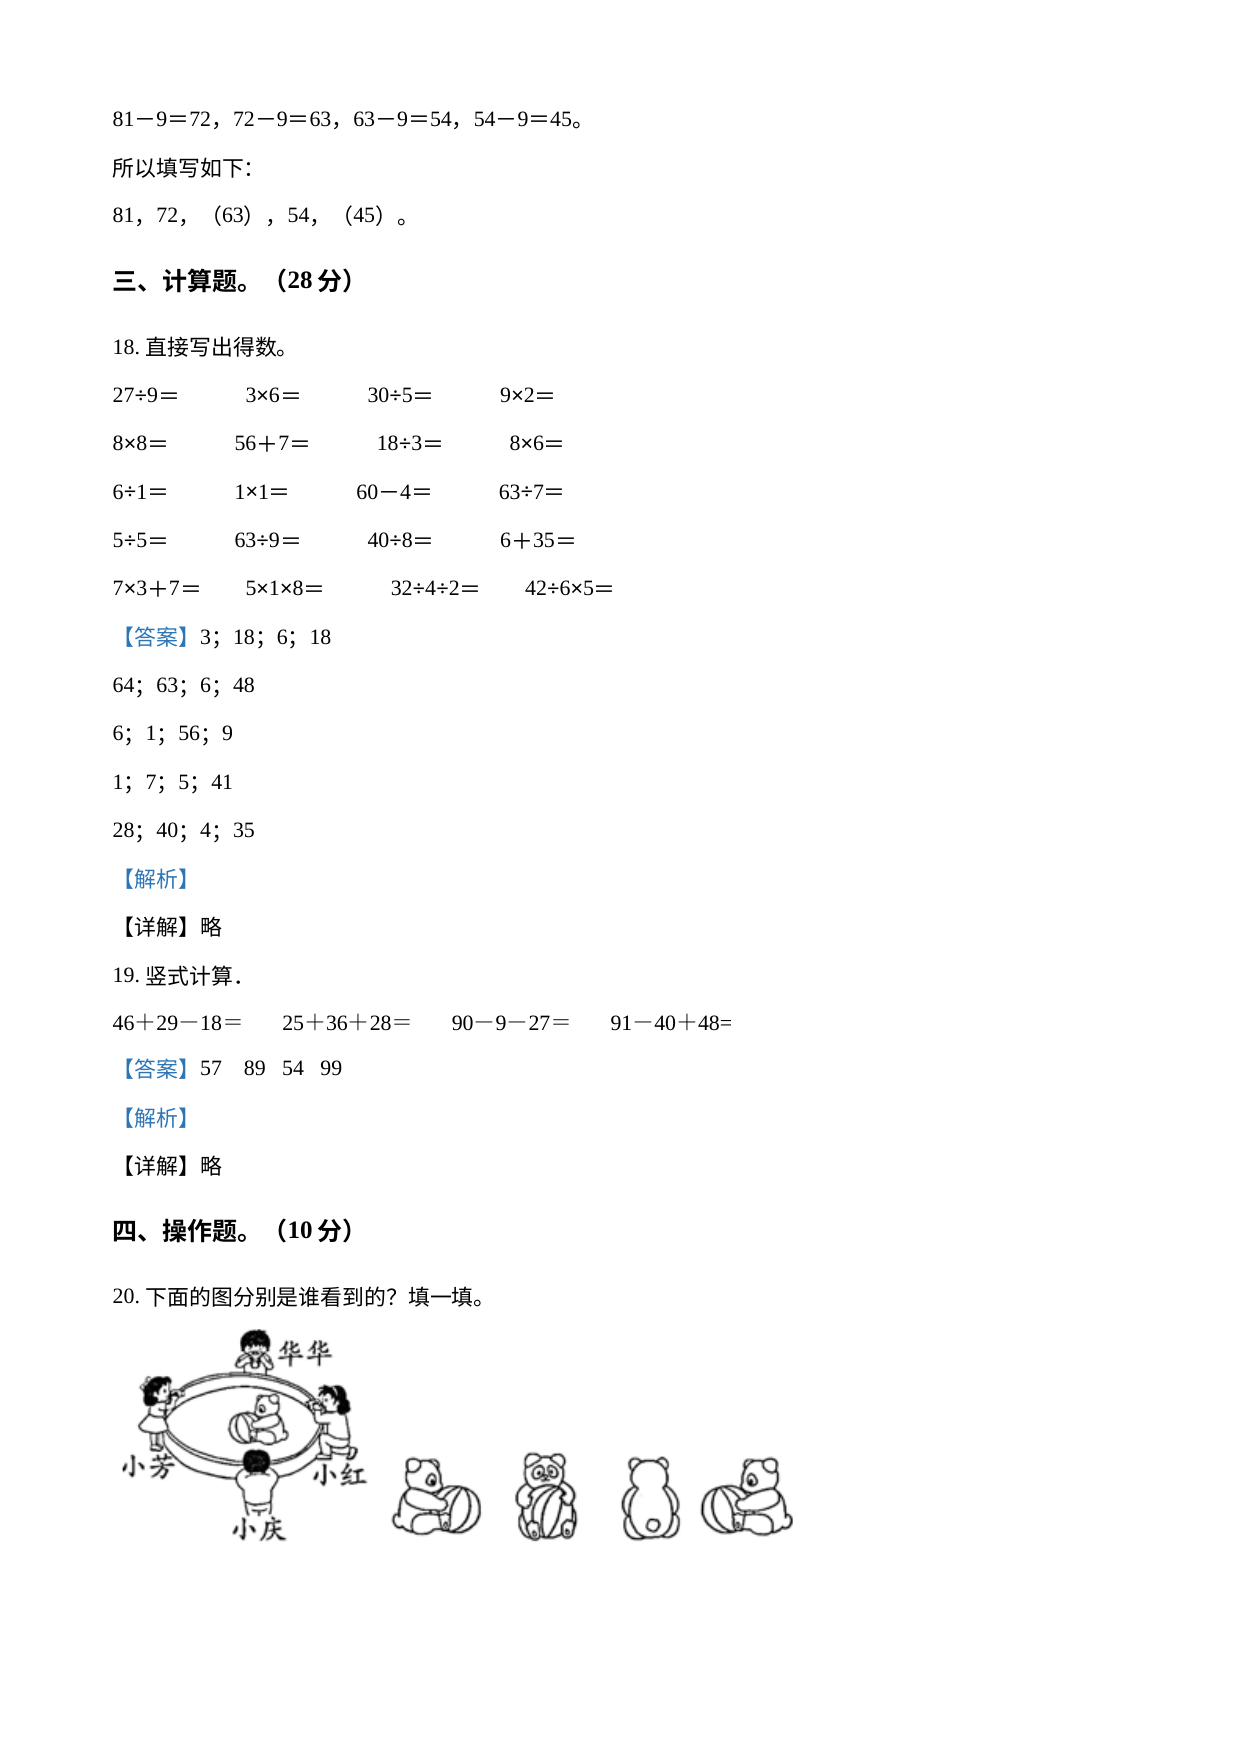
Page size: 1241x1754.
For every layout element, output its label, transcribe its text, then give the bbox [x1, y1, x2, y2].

text 64；63；6；48 [112, 668, 1128, 701]
text 7×3＋7＝ 5×1×8＝ 32÷4÷2＝ 42÷6×5＝ [112, 572, 1128, 604]
text 6；1；56；9 [112, 717, 1128, 749]
text 18. 直接写出得数。 [112, 330, 1128, 362]
text 【答案】57 89 54 99 [112, 1052, 1128, 1084]
text 【解析】 [112, 1100, 1128, 1133]
text 81－9＝72，72－9＝63，63－9＝54，54－9＝45。 [112, 102, 1128, 134]
text 1；7；5；41 [112, 765, 1128, 797]
text 28；40；4；35 [112, 813, 1128, 846]
text 四、操作题。（10分） [112, 1197, 1128, 1262]
text 【解析】 [112, 862, 1128, 894]
text 6÷1＝ 1×1＝ 60－4＝ 63÷7＝ [112, 475, 1128, 507]
text 27÷9＝ 3×6＝ 30÷5＝ 9×2＝ [112, 378, 1128, 411]
text 19. 竖式计算． [112, 958, 1128, 991]
text 【详解】略 [112, 1148, 1128, 1181]
text 所以填写如下： [112, 150, 1128, 183]
text 8×8＝ 56＋7＝ 18÷3＝ 8×6＝ [112, 427, 1128, 459]
text 5÷5＝ 63÷9＝ 40÷8＝ 6＋35＝ [112, 523, 1128, 556]
text 20. 下面的图分别是谁看到的？填一填。 [112, 1280, 1128, 1312]
text 【答案】3；18；6；18 [112, 620, 1128, 652]
text 81，72，（63），54，（45）。 [112, 198, 1128, 231]
text 【详解】略 [112, 910, 1128, 942]
text 46＋29－18＝ 25＋36＋28＝ 90－9－27＝ 91－40＋48= [112, 1007, 1128, 1039]
picture [112, 1328, 807, 1546]
text 三、计算题。（28分） [112, 247, 1128, 312]
